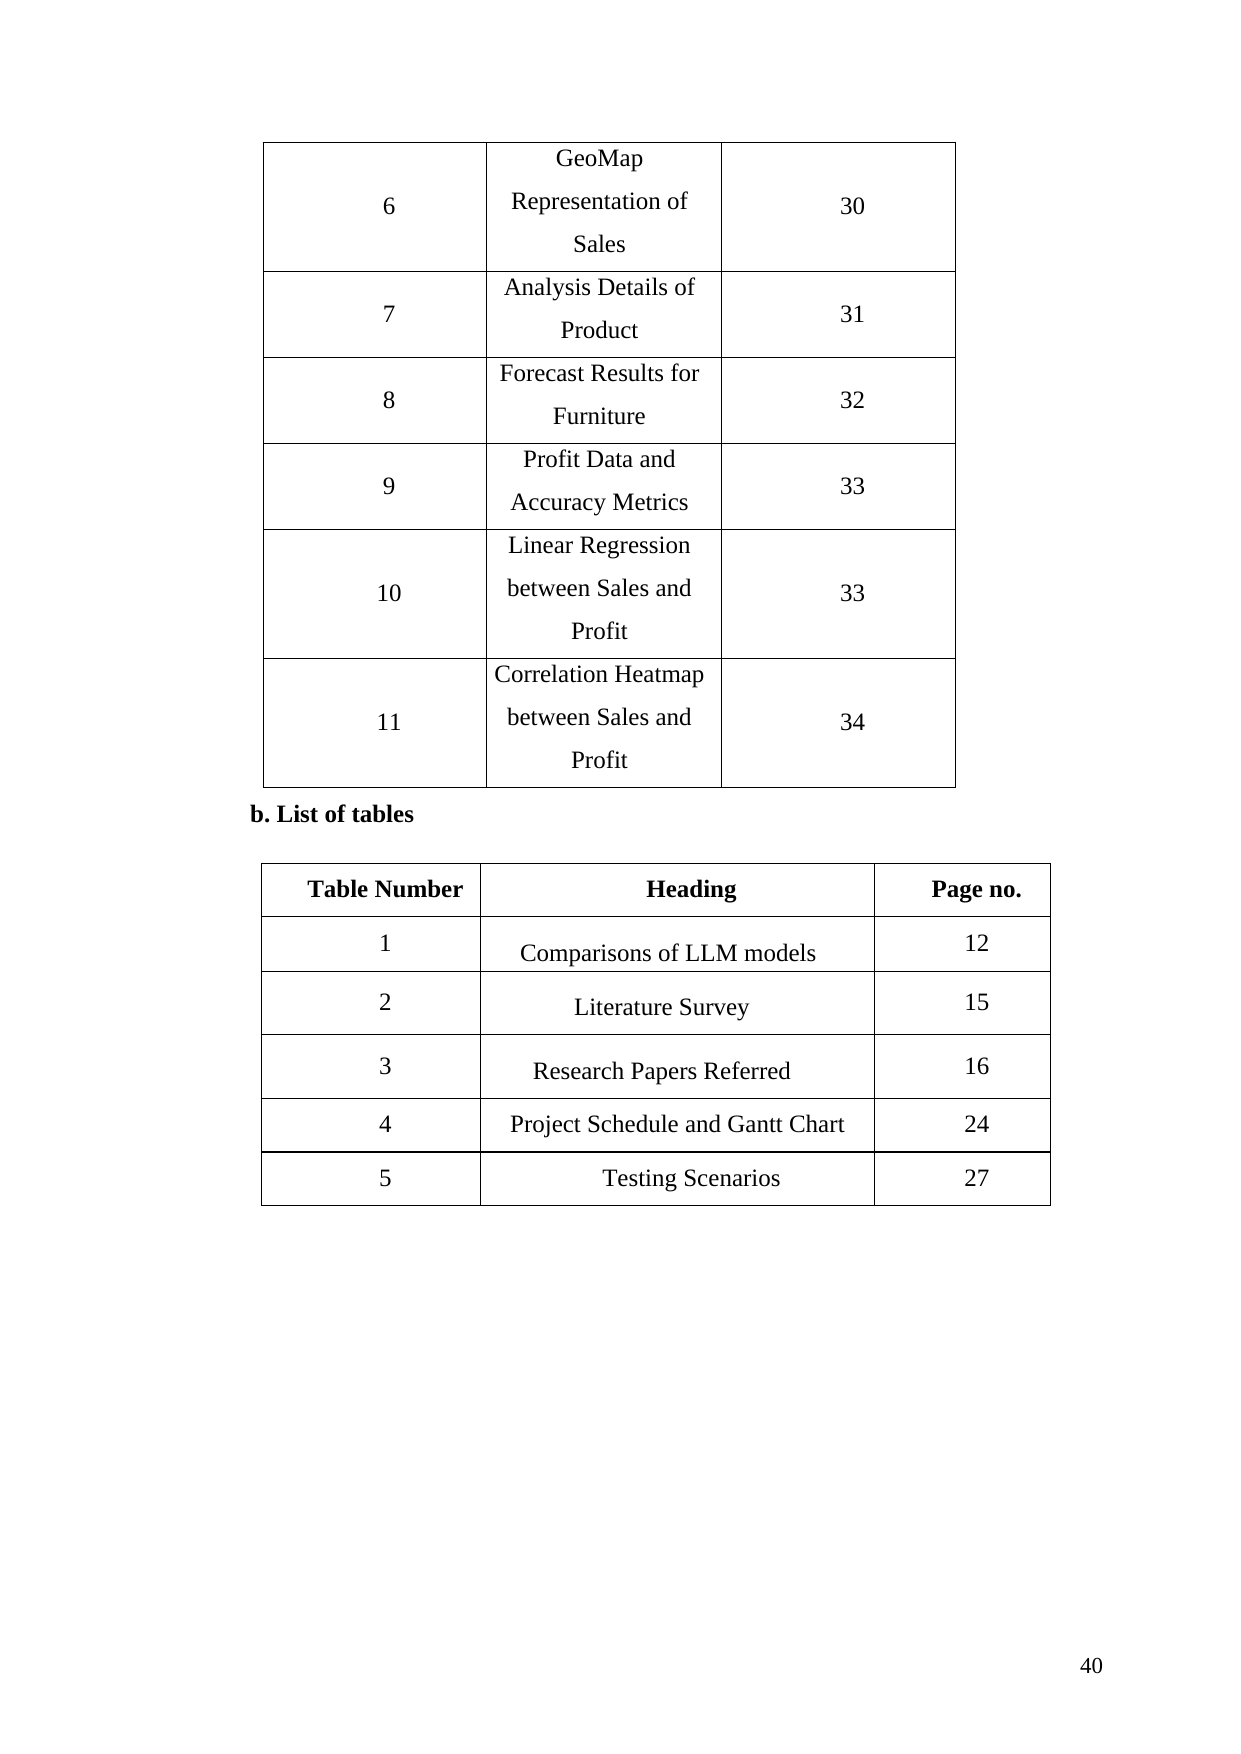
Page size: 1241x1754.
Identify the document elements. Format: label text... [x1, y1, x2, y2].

table_header Page no. [875, 864, 1050, 916]
table_cell 34 [722, 659, 955, 787]
table_cell Project Schedule and Gantt Chart [481, 1099, 874, 1151]
table_cell 11 [264, 659, 486, 787]
table_cell 4 [262, 1099, 480, 1151]
table_cell 27 [875, 1153, 1050, 1205]
table_cell 9 [264, 444, 486, 529]
table_cell Profit Data and Accuracy Metrics [487, 444, 721, 529]
table_cell Comparisons of LLM models [481, 917, 874, 971]
table_cell Literature Survey [481, 972, 874, 1034]
table_header Table Number [262, 864, 480, 916]
table_cell 31 [722, 272, 955, 357]
table_cell 33 [722, 444, 955, 529]
table_cell 5 [262, 1153, 480, 1205]
table_cell Forecast Results for Furniture [487, 358, 721, 443]
table_cell Analysis Details of Product [487, 272, 721, 357]
table_cell 16 [875, 1035, 1050, 1098]
table_cell Linear Regression between Sales and Profit [487, 530, 721, 658]
table_cell Testing Scenarios [481, 1153, 874, 1205]
table_cell 15 [875, 972, 1050, 1034]
table_cell 12 [875, 917, 1050, 971]
text b. List of tables [175, 799, 1103, 827]
table_cell 2 [262, 972, 480, 1034]
table_cell 8 [264, 358, 486, 443]
table_cell 10 [264, 530, 486, 658]
table_cell 7 [264, 272, 486, 357]
table_cell 6 [264, 143, 486, 271]
table_cell 32 [722, 358, 955, 443]
table_cell GeoMap Representation of Sales [487, 143, 721, 271]
table_cell 30 [722, 143, 955, 271]
table_cell 33 [722, 530, 955, 658]
table_cell 3 [262, 1035, 480, 1098]
table_header Heading [481, 864, 874, 916]
table_cell 24 [875, 1099, 1050, 1151]
table_cell Research Papers Referred [481, 1035, 874, 1098]
table_cell Correlation Heatmap between Sales and Profit [487, 659, 721, 787]
table_cell 1 [262, 917, 480, 971]
